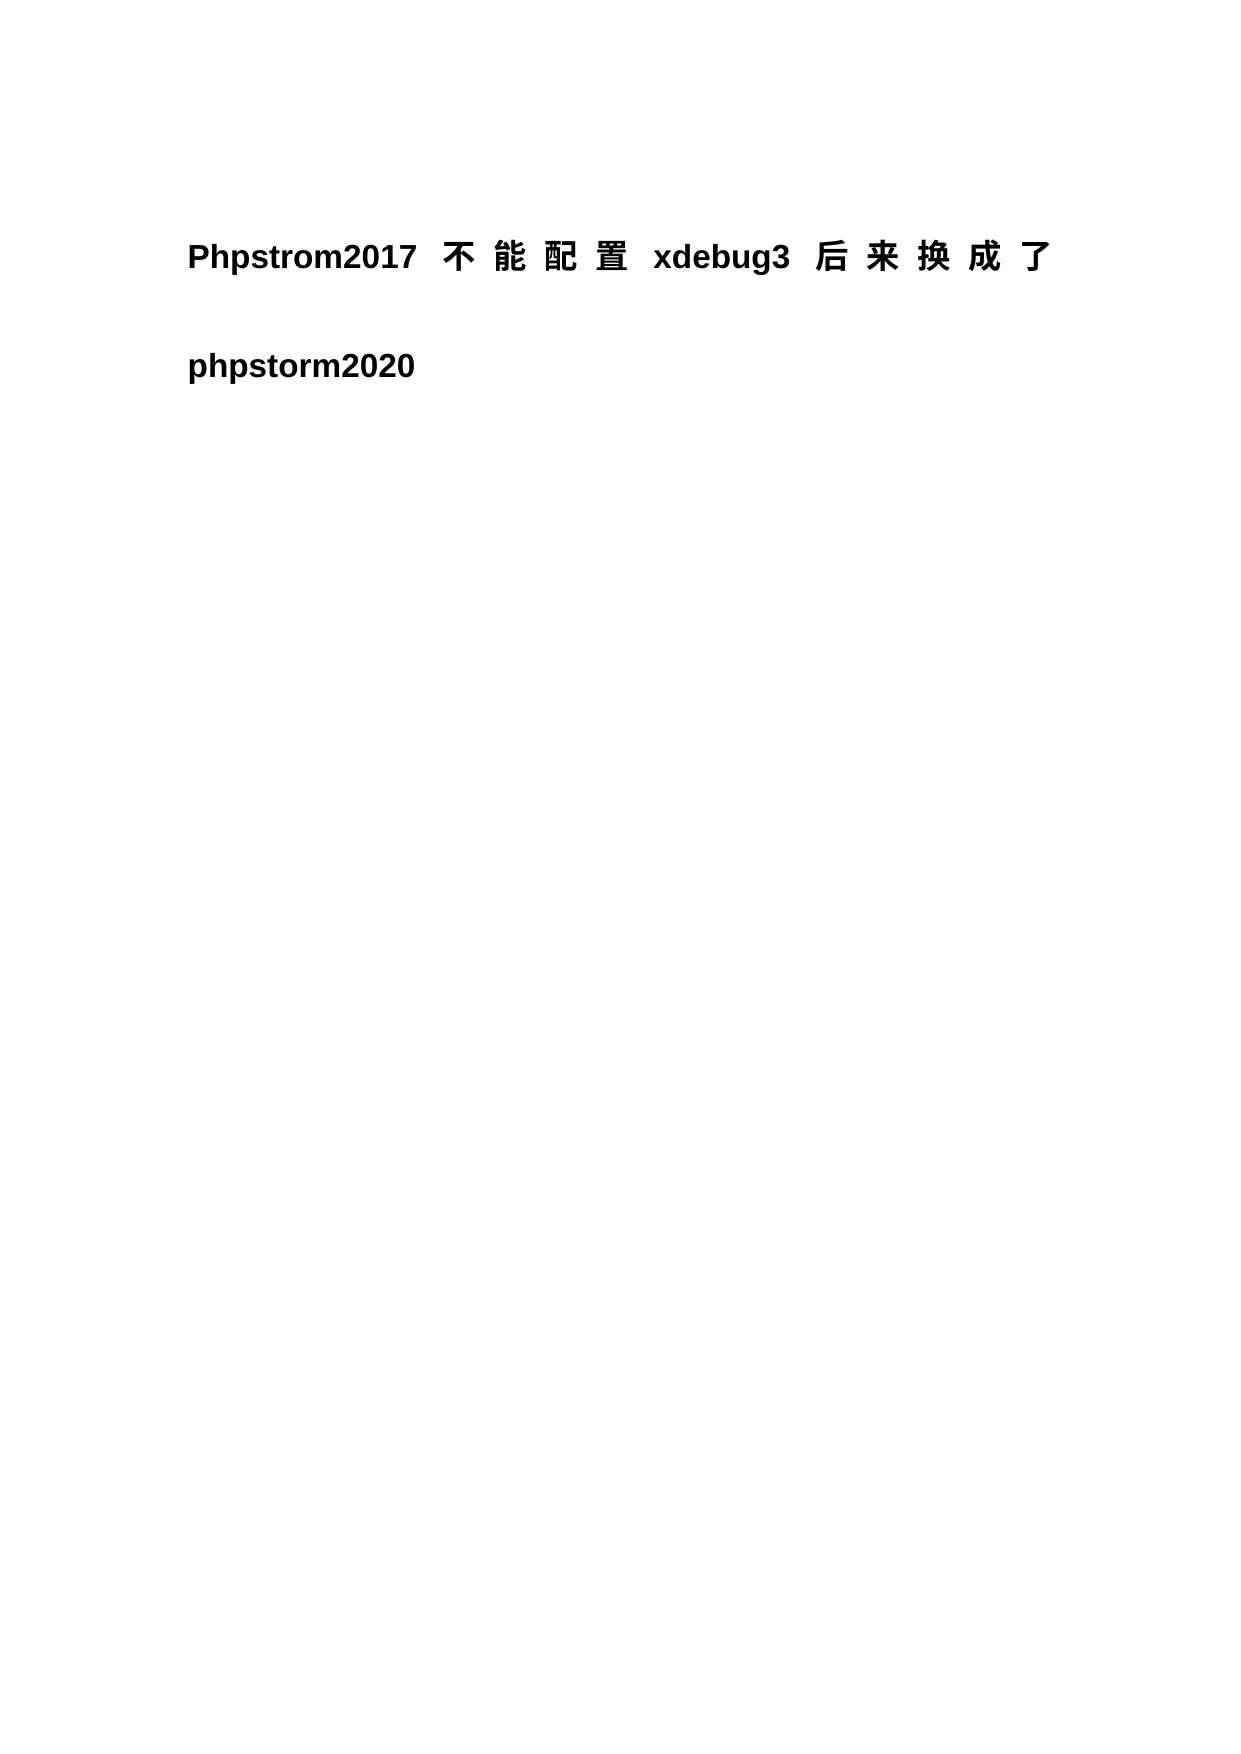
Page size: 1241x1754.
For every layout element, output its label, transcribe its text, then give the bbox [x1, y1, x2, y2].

subtitle Phpstrom2017不能配置xdebug3后来换成了phpstorm2020 [187, 222, 1053, 398]
